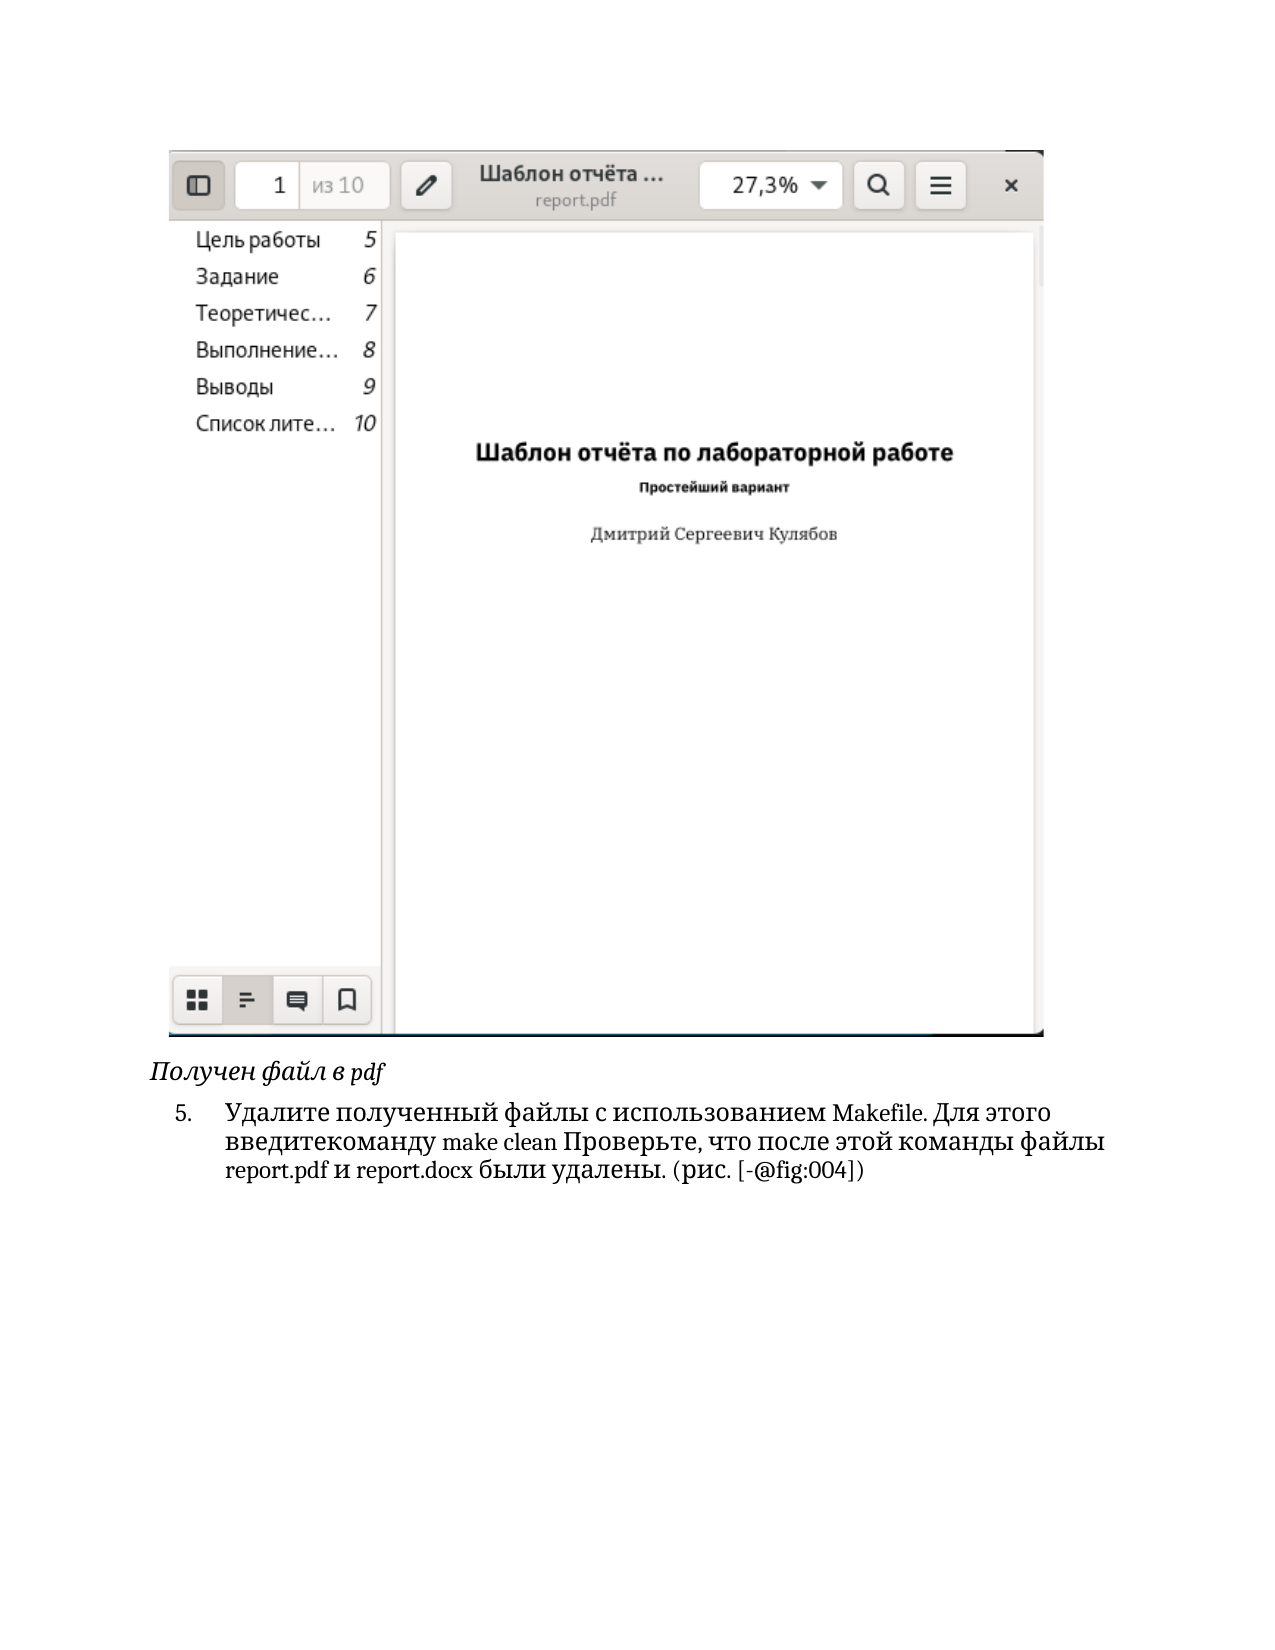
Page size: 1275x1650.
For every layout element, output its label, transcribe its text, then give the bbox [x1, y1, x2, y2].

text Получен файл в pdf [150, 1058, 1125, 1086]
list Удалите полученный файлы с использованием Makefile. Для этого введитекоманду make clean Проверьте, что после этой команды файлы report.pdf и report.docx были удалены. (рис. [-@fig:004]) [175, 1099, 1125, 1185]
picture [168, 150, 1044, 1037]
